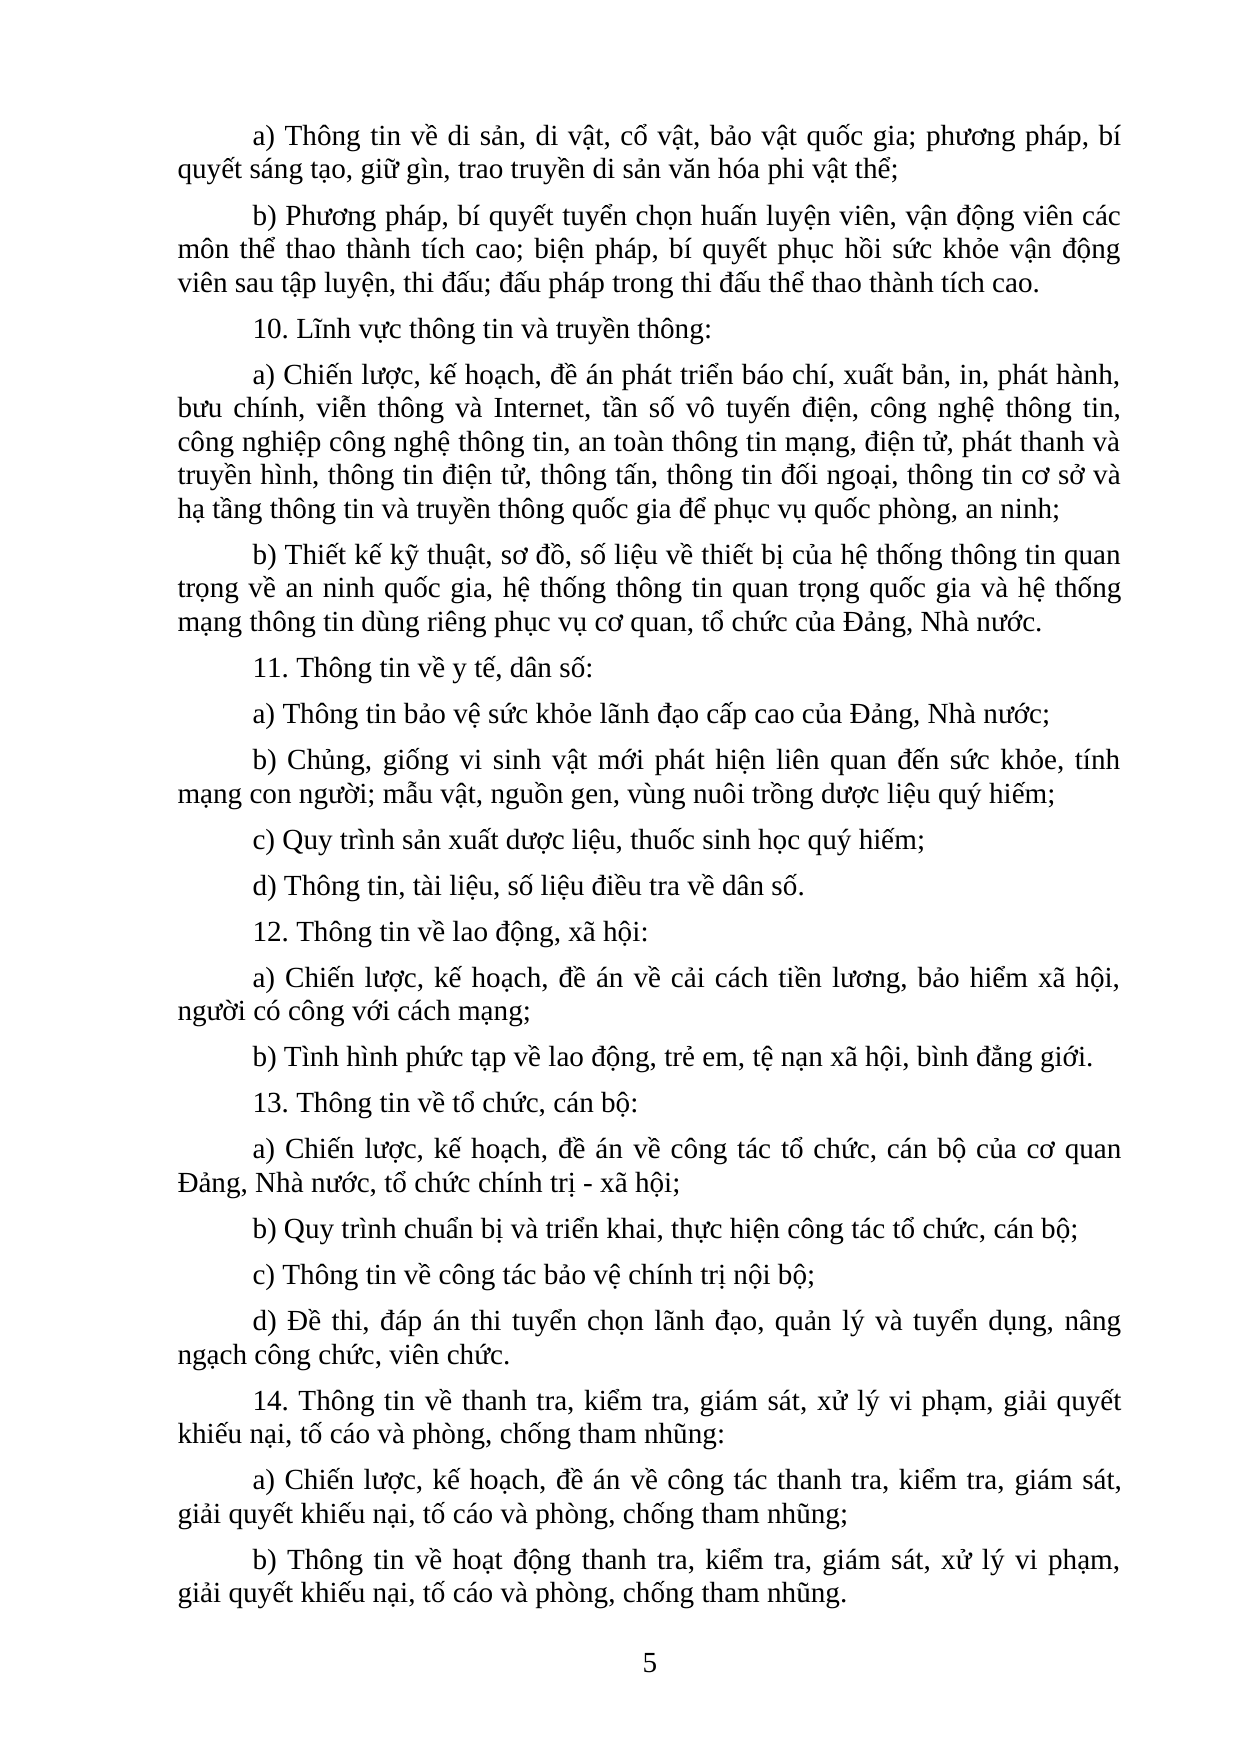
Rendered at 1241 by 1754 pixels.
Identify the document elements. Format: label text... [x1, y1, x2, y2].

text a) Thông tin về di sản, di vật, cổ vật, bảo vật quốc gia; phương pháp, bí quyết sáng tạo, giữ gìn, trao truyền di sản văn hóa phi vật thể; [177, 118, 1122, 185]
text 10. Lĩnh vực thông tin và truyền thông: [177, 311, 1122, 344]
text a) Chiến lược, kế hoạch, đề án về công tác thanh tra, kiểm tra, giám sát, giải quyết khiếu nại, tố cáo và phòng, chống tham nhũng; [177, 1462, 1122, 1529]
text d) Đề thi, đáp án thi tuyển chọn lãnh đạo, quản lý và tuyển dụng, nâng ngạch công chức, viên chức. [177, 1303, 1122, 1370]
text a) Chiến lược, kế hoạch, đề án phát triển báo chí, xuất bản, in, phát hành, bưu chính, viễn thông và Internet, tần số vô tuyến điện, công nghệ thông tin, công nghiệp công nghệ thông tin, an toàn thông tin mạng, điện tử, phát thanh và truyền hình, thông tin điện tử, thông tấn, thông tin đối ngoại, thông tin cơ sở và hạ tầng thông tin và truyền thông quốc gia để phục vụ quốc phòng, an ninh; [177, 357, 1122, 524]
text d) Thông tin, tài liệu, số liệu điều tra về dân số. [177, 868, 1122, 901]
text b) Quy trình chuẩn bị và triển khai, thực hiện công tác tổ chức, cán bộ; [177, 1211, 1122, 1245]
text c) Quy trình sản xuất dược liệu, thuốc sinh học quý hiếm; [177, 822, 1122, 855]
text 13. Thông tin về tổ chức, cán bộ: [177, 1086, 1122, 1119]
text b) Thiết kế kỹ thuật, sơ đồ, số liệu về thiết bị của hệ thống thông tin quan trọng về an ninh quốc gia, hệ thống thông tin quan trọng quốc gia và hệ thống mạng thông tin dùng riêng phục vụ cơ quan, tổ chức của Đảng, Nhà nước. [177, 537, 1122, 638]
text b) Thông tin về hoạt động thanh tra, kiểm tra, giám sát, xử lý vi phạm, giải quyết khiếu nại, tố cáo và phòng, chống tham nhũng. [177, 1542, 1122, 1609]
text b) Tình hình phức tạp về lao động, trẻ em, tệ nạn xã hội, bình đẳng giới. [177, 1039, 1122, 1073]
text c) Thông tin về công tác bảo vệ chính trị nội bộ; [177, 1257, 1122, 1291]
text a) Chiến lược, kế hoạch, đề án về công tác tổ chức, cán bộ của cơ quan Đảng, Nhà nước, tổ chức chính trị - xã hội; [177, 1132, 1122, 1199]
text a) Chiến lược, kế hoạch, đề án về cải cách tiền lương, bảo hiểm xã hội, người có công với cách mạng; [177, 960, 1122, 1027]
text b) Chủng, giống vi sinh vật mới phát hiện liên quan đến sức khỏe, tính mạng con người; mẫu vật, nguồn gen, vùng nuôi trồng dược liệu quý hiếm; [177, 742, 1122, 809]
text a) Thông tin bảo vệ sức khỏe lãnh đạo cấp cao của Đảng, Nhà nước; [177, 696, 1122, 730]
text 14. Thông tin về thanh tra, kiểm tra, giám sát, xử lý vi phạm, giải quyết khiếu nại, tố cáo và phòng, chống tham nhũng: [177, 1383, 1122, 1450]
text b) Phương pháp, bí quyết tuyển chọn huấn luyện viên, vận động viên các môn thể thao thành tích cao; biện pháp, bí quyết phục hồi sức khỏe vận động viên sau tập luyện, thi đấu; đấu pháp trong thi đấu thể thao thành tích cao. [177, 198, 1122, 298]
text 11. Thông tin về y tế, dân số: [177, 650, 1122, 684]
text 12. Thông tin về lao động, xã hội: [177, 914, 1122, 947]
